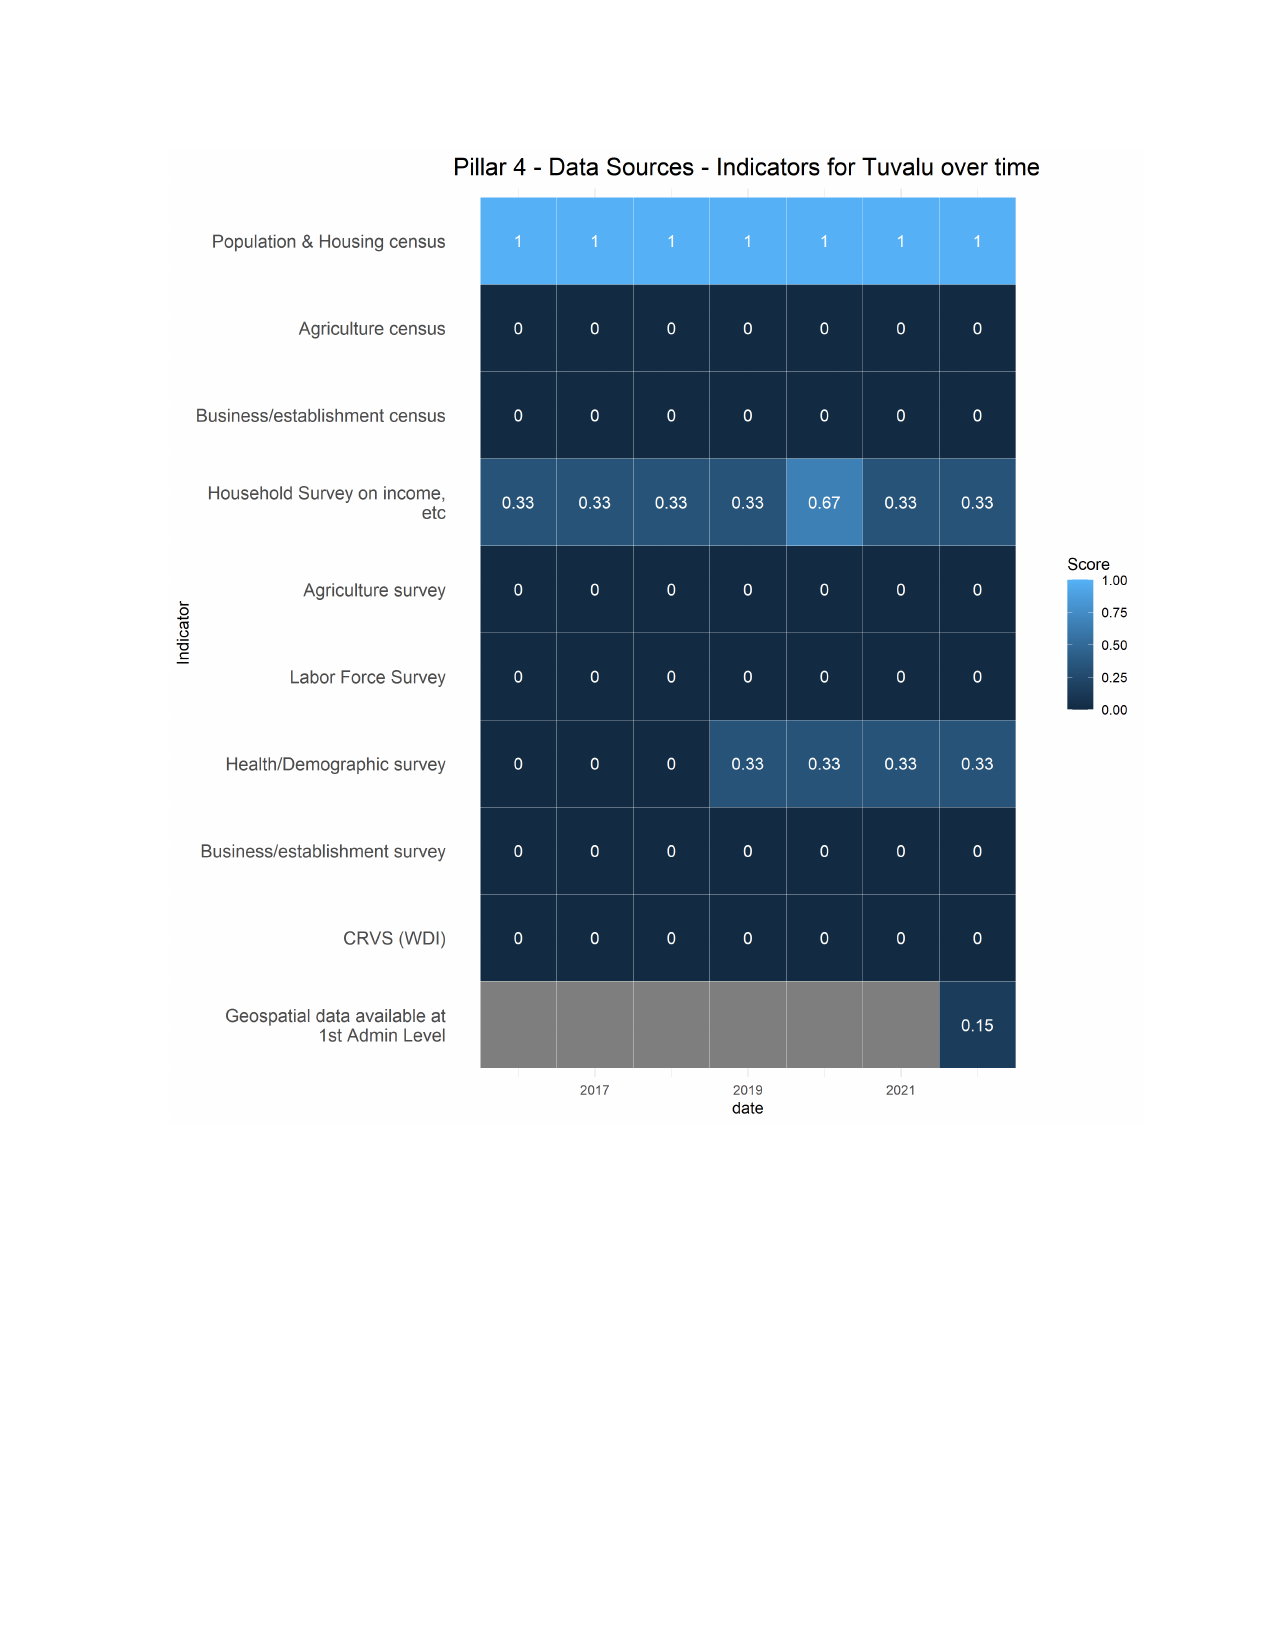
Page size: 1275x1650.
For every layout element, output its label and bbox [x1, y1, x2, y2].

picture [168, 150, 1144, 1125]
